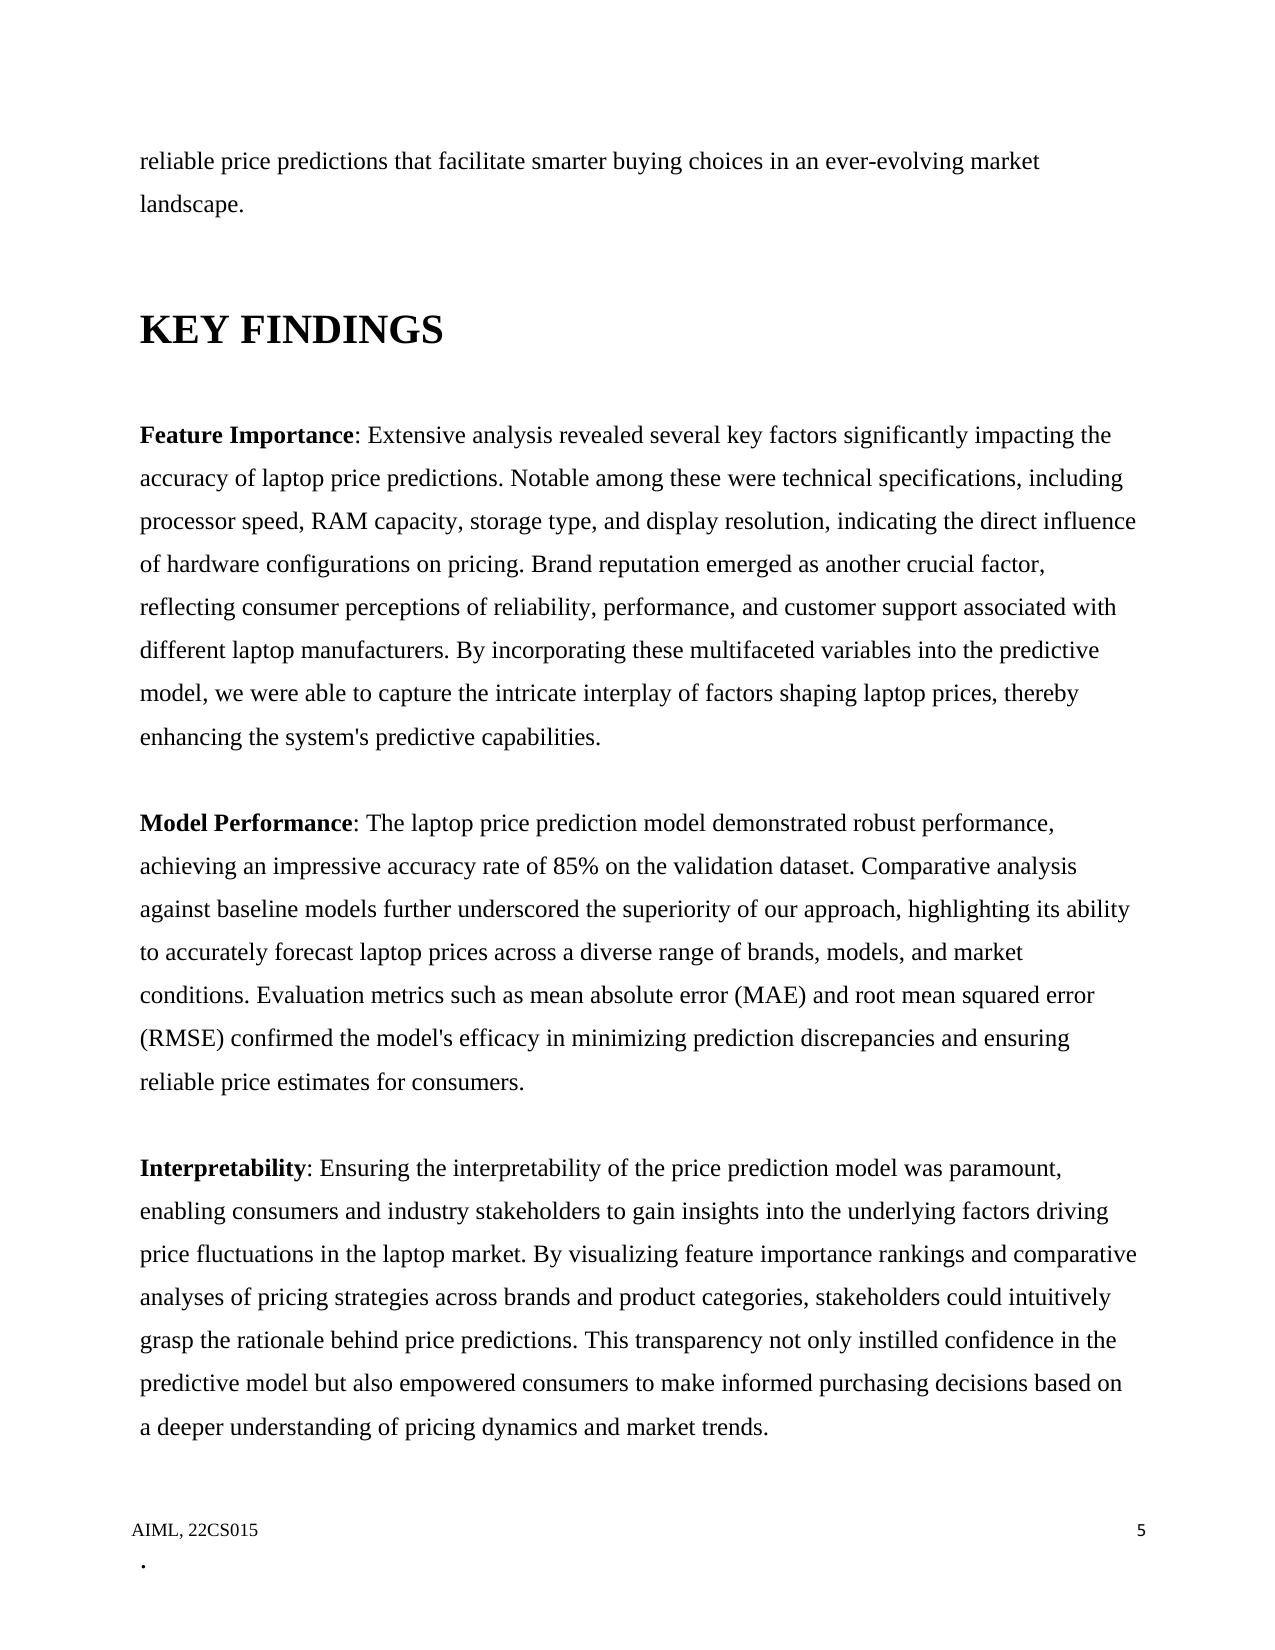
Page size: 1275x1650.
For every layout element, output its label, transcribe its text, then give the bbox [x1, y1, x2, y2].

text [139, 146, 1137, 218]
text Model Performance: The laptop price prediction model demonstrated robust performance, achieving an impressive accuracy rate of 85% on the validation dataset. Comparative analysis against baseline models further underscored the superiority of our approach, highlighting its ability to accurately forecast laptop prices across a diverse range of brands, models, and market conditions. Evaluation metrics such as mean absolute error (MAE) and root mean squared error (RMSE) confirmed the model's efficacy in minimizing prediction discrepancies and ensuring reliable price estimates for consumers. [139, 808, 1137, 1095]
text Feature Importance: Extensive analysis revealed several key factors significantly impacting the accuracy of laptop price predictions. Notable among these were technical specifications, including processor speed, RAM capacity, storage type, and display resolution, indicating the direct influence of hardware configurations on pricing. Brand reputation emerged as another crucial factor, reflecting consumer perceptions of reliability, performance, and customer support associated with different laptop manufacturers. By incorporating these multifaceted variables into the predictive model, we were able to capture the intricate interplay of factors shaping laptop prices, thereby enhancing the system's predictive capabilities. [139, 420, 1137, 750]
text KEY FINDINGS [139, 305, 1137, 353]
text Interpretability: Ensuring the interpretability of the price prediction model was paramount, enabling consumers and industry stakeholders to gain insights into the underlying factors driving price fluctuations in the laptop market. By visualizing feature importance rankings and comparative analyses of pricing strategies across brands and product categories, stakeholders could intuitively grasp the rationale behind price predictions. This transparency not only instilled confidence in the predictive model but also empowered consumers to make informed purchasing decisions based on a deeper understanding of pricing dynamics and market trends. [139, 1153, 1137, 1440]
